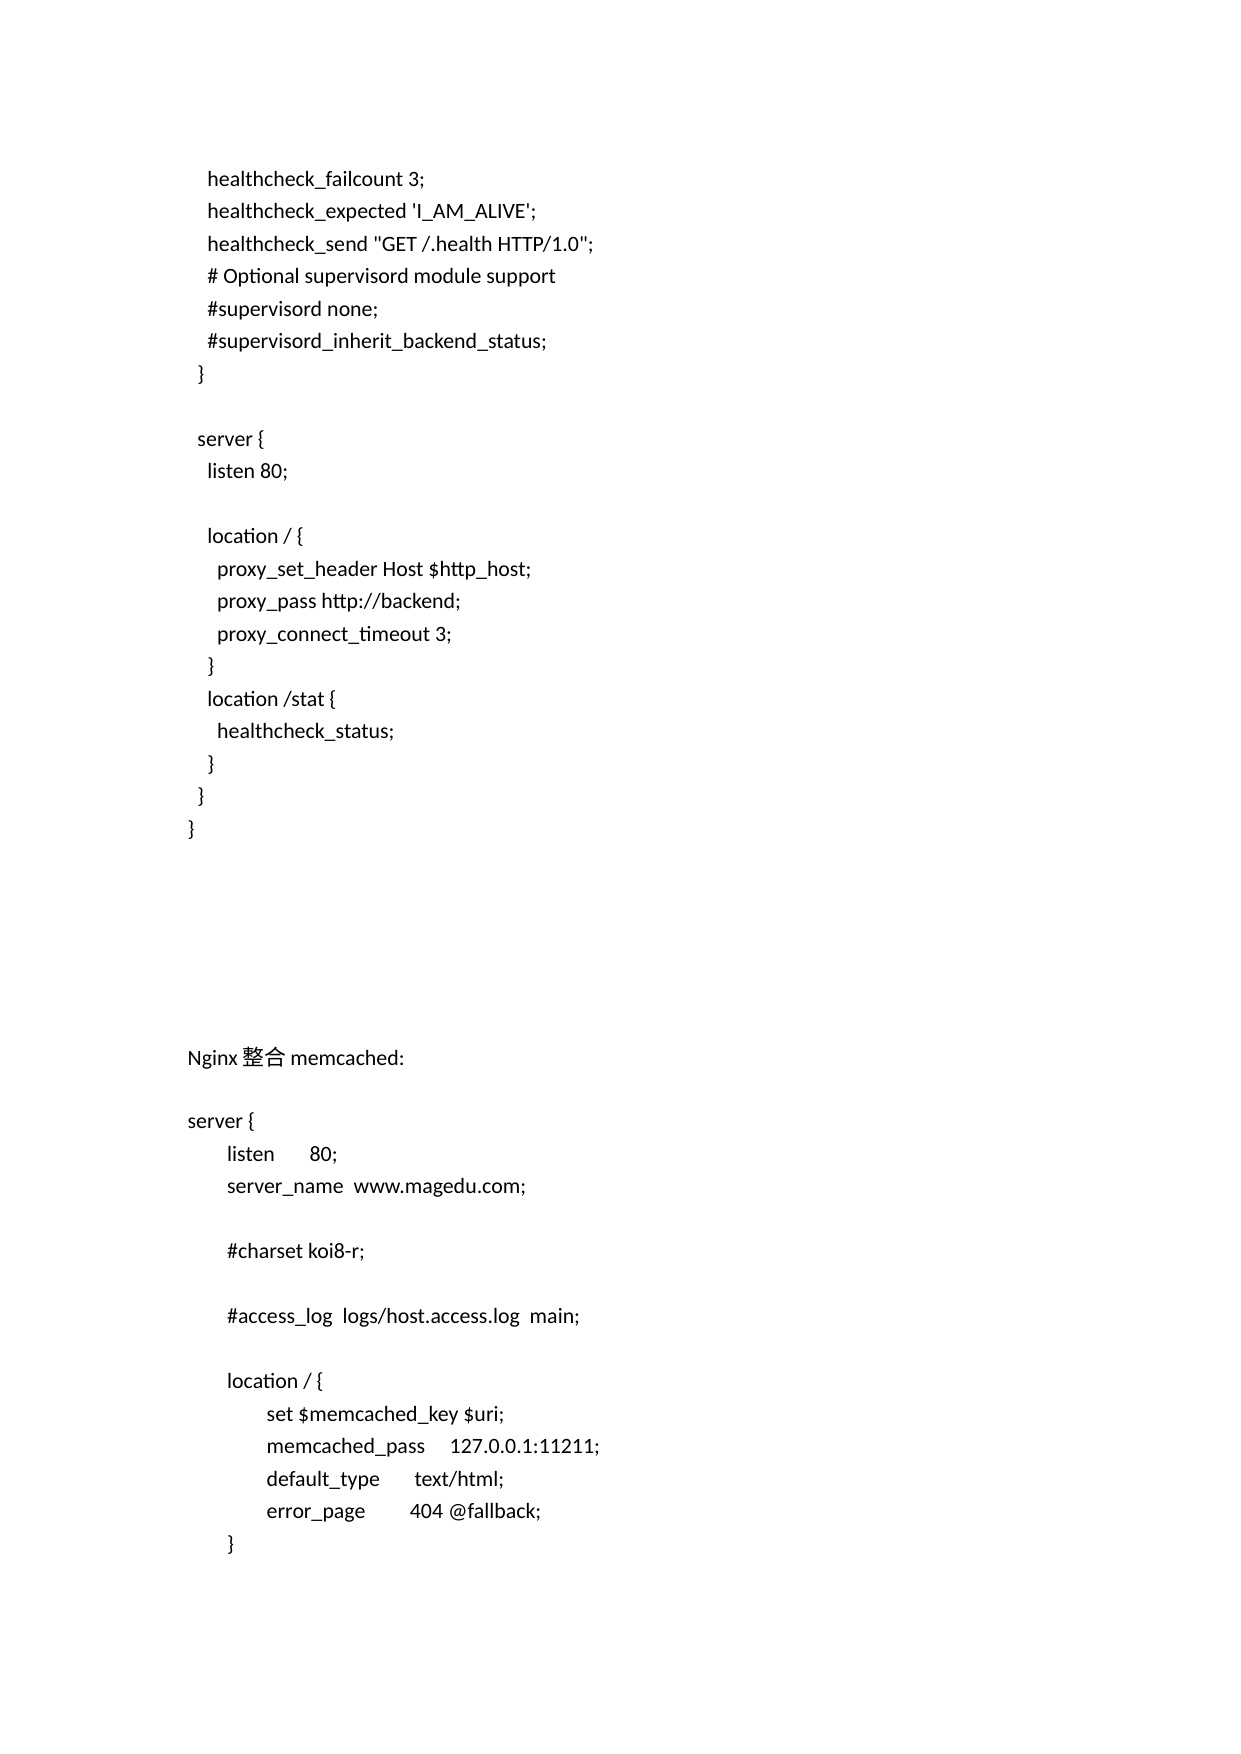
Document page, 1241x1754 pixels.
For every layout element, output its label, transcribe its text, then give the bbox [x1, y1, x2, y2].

text location /stat { [187, 682, 1053, 714]
text server_name www.magedu.com; [187, 1169, 1053, 1202]
text healthcheck_expected 'I_AM_ALIVE'; [187, 194, 1053, 227]
text } [187, 812, 1053, 844]
text #supervisord_inherit_backend_status; [187, 324, 1053, 357]
text #supervisord none; [187, 292, 1053, 324]
text # Optional supervisord module support [187, 259, 1053, 292]
text healthcheck_status; [187, 714, 1053, 747]
text proxy_set_header Host $http_host; [187, 552, 1053, 584]
text listen 80; [187, 1137, 1053, 1169]
text location / { [187, 1364, 1053, 1397]
text server { [187, 1104, 1053, 1137]
text proxy_pass http://backend; [187, 584, 1053, 617]
text #charset koi8-r; [187, 1234, 1053, 1267]
text } [187, 357, 1053, 389]
text } [187, 747, 1053, 779]
text } [187, 1527, 1053, 1559]
text set $memcached_key $uri; [187, 1397, 1053, 1429]
text healthcheck_send "GET /.health HTTP/1.0"; [187, 227, 1053, 259]
text } [187, 649, 1053, 682]
text #access_log logs/host.access.log main; [187, 1299, 1053, 1332]
text location / { [187, 519, 1053, 552]
text error_page 404 @fallback; [187, 1494, 1053, 1527]
text proxy_connect_timeout 3; [187, 617, 1053, 649]
text server { [187, 422, 1053, 454]
text default_type text/html; [187, 1462, 1053, 1494]
text } [187, 779, 1053, 812]
text memcached_pass 127.0.0.1:11211; [187, 1429, 1053, 1462]
text healthcheck_failcount 3; [187, 162, 1053, 194]
text Nginx整合memcached: [187, 1039, 1053, 1072]
text listen 80; [187, 454, 1053, 487]
